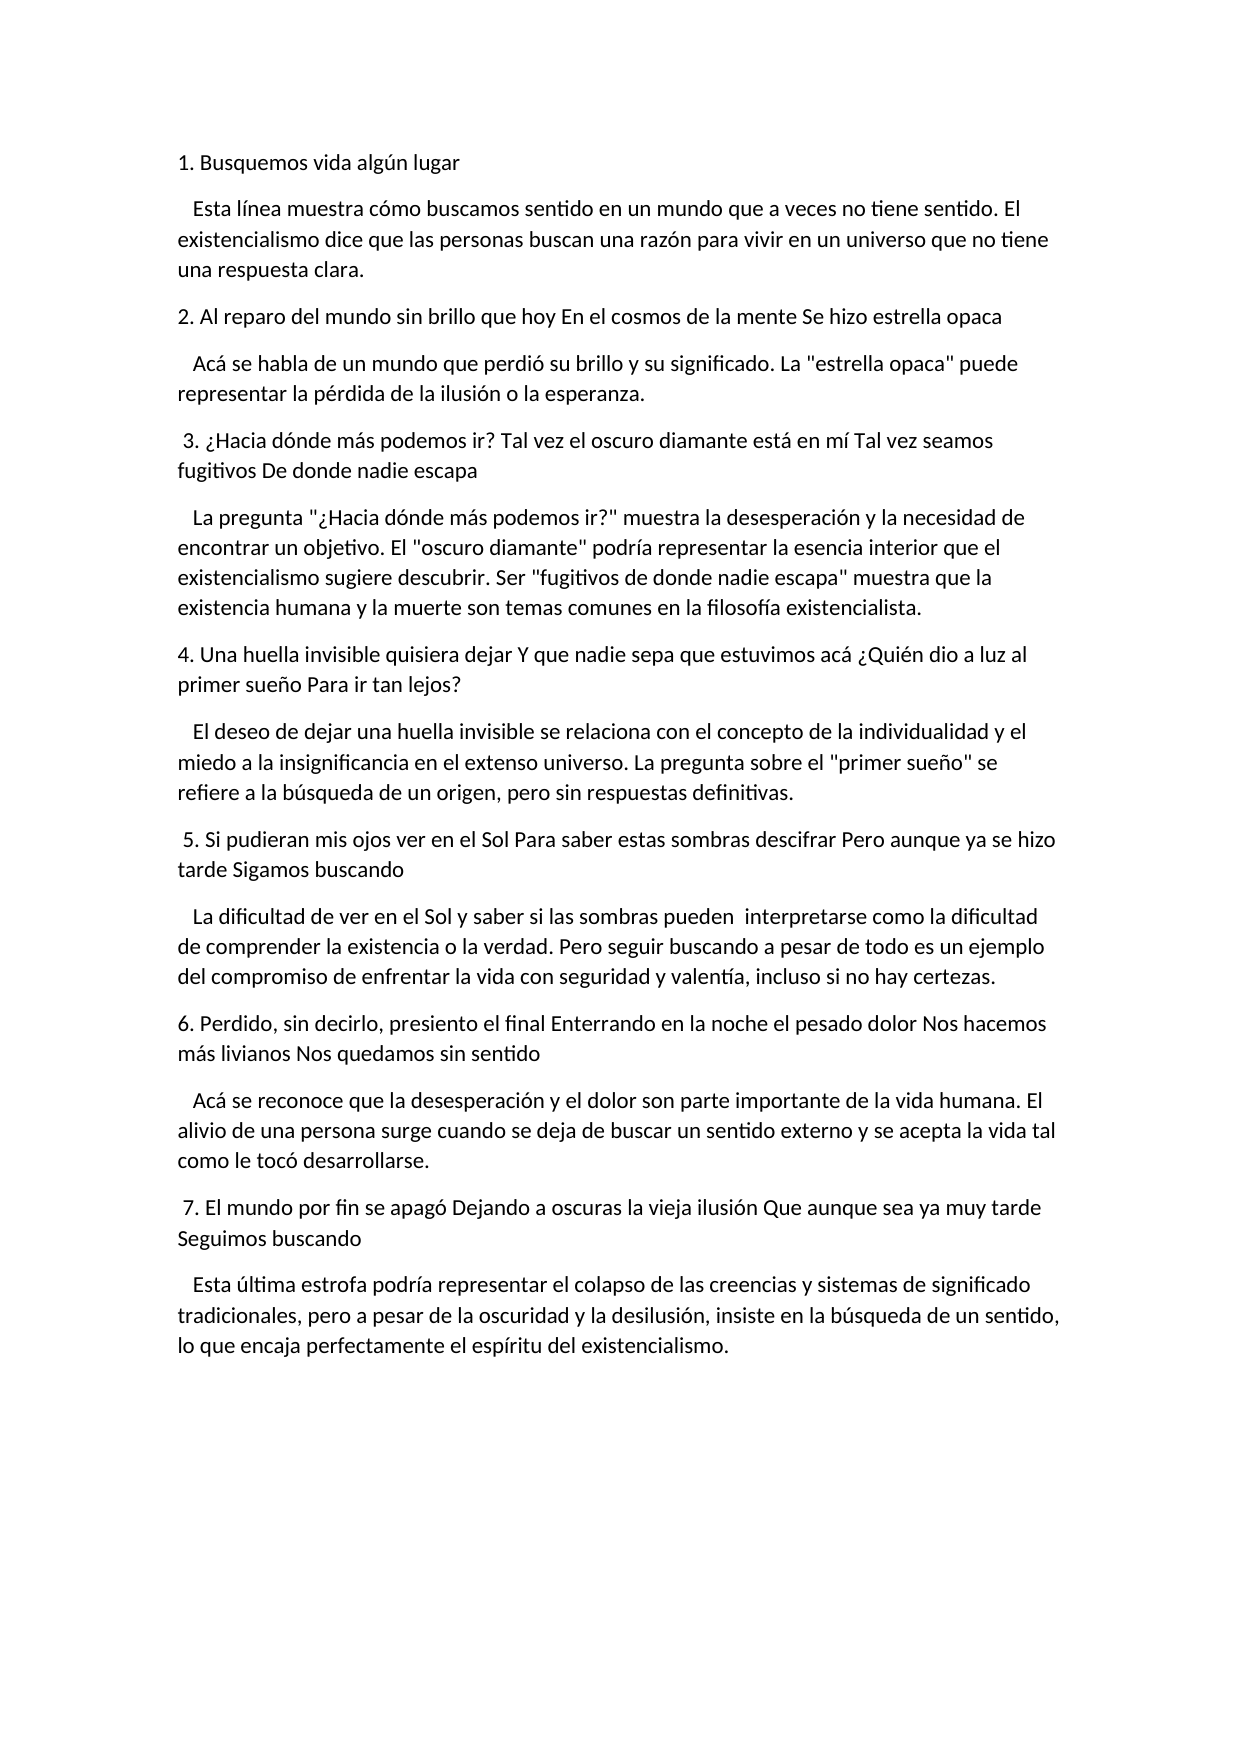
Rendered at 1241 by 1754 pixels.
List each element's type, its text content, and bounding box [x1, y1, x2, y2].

text Acá se habla de un mundo que perdió su brillo y su significado. La "estrella opaca" puede representar la pérdida de la ilusión o la esperanza. [177, 349, 1063, 407]
text 6. Perdido, sin decirlo, presiento el final Enterrando en la noche el pesado dolor Nos hacemos más livianos Nos quedamos sin sentido [177, 1009, 1063, 1067]
text 4. Una huella invisible quisiera dejar Y que nadie sepa que estuvimos acá ¿Quién dio a luz al primer sueño Para ir tan lejos? [177, 640, 1063, 698]
text 1. Busquemos vida algún lugar [177, 148, 1063, 176]
text El deseo de dejar una huella invisible se relaciona con el concepto de la individualidad y el miedo a la insignificancia en el extenso universo. La pregunta sobre el "primer sueño" se refiere a la búsqueda de un origen, pero sin respuestas definitivas. [177, 717, 1063, 806]
text Esta línea muestra cómo buscamos sentido en un mundo que a veces no tiene sentido. El existencialismo dice que las personas buscan una razón para vivir en un universo que no tiene una respuesta clara. [177, 194, 1063, 283]
text La dificultad de ver en el Sol y saber si las sombras pueden interpretarse como la dificultad de comprender la existencia o la verdad. Pero seguir buscando a pesar de todo es un ejemplo del compromiso de enfrentar la vida con seguridad y valentía, incluso si no hay certezas. [177, 902, 1063, 990]
text 2. Al reparo del mundo sin brillo que hoy En el cosmos de la mente Se hizo estrella opaca [177, 302, 1063, 330]
text 3. ¿Hacia dónde más podemos ir? Tal vez el oscuro diamante está en mí Tal vez seamos fugitivos De donde nadie escapa [177, 426, 1063, 484]
text Esta última estrofa podría representar el colapso de las creencias y sistemas de significado tradicionales, pero a pesar de la oscuridad y la desilusión, insiste en la búsqueda de un sentido, lo que encaja perfectamente el espíritu del existencialismo. [177, 1271, 1063, 1359]
text 5. Si pudieran mis ojos ver en el Sol Para saber estas sombras descifrar Pero aunque ya se hizo tarde Sigamos buscando [177, 825, 1063, 883]
text Acá se reconoce que la desesperación y el dolor son parte importante de la vida humana. El alivio de una persona surge cuando se deja de buscar un sentido externo y se acepta la vida tal como le tocó desarrollarse. [177, 1086, 1063, 1174]
text 7. El mundo por fin se apagó Dejando a oscuras la vieja ilusión Que aunque sea ya muy tarde Seguimos buscando [177, 1193, 1063, 1252]
text La pregunta "¿Hacia dónde más podemos ir?" muestra la desesperación y la necesidad de encontrar un objetivo. El "oscuro diamante" podría representar la esencia interior que el existencialismo sugiere descubrir. Ser "fugitivos de donde nadie escapa" muestra que la existencia humana y la muerte son temas comunes en la filosofía existencialista. [177, 503, 1063, 621]
